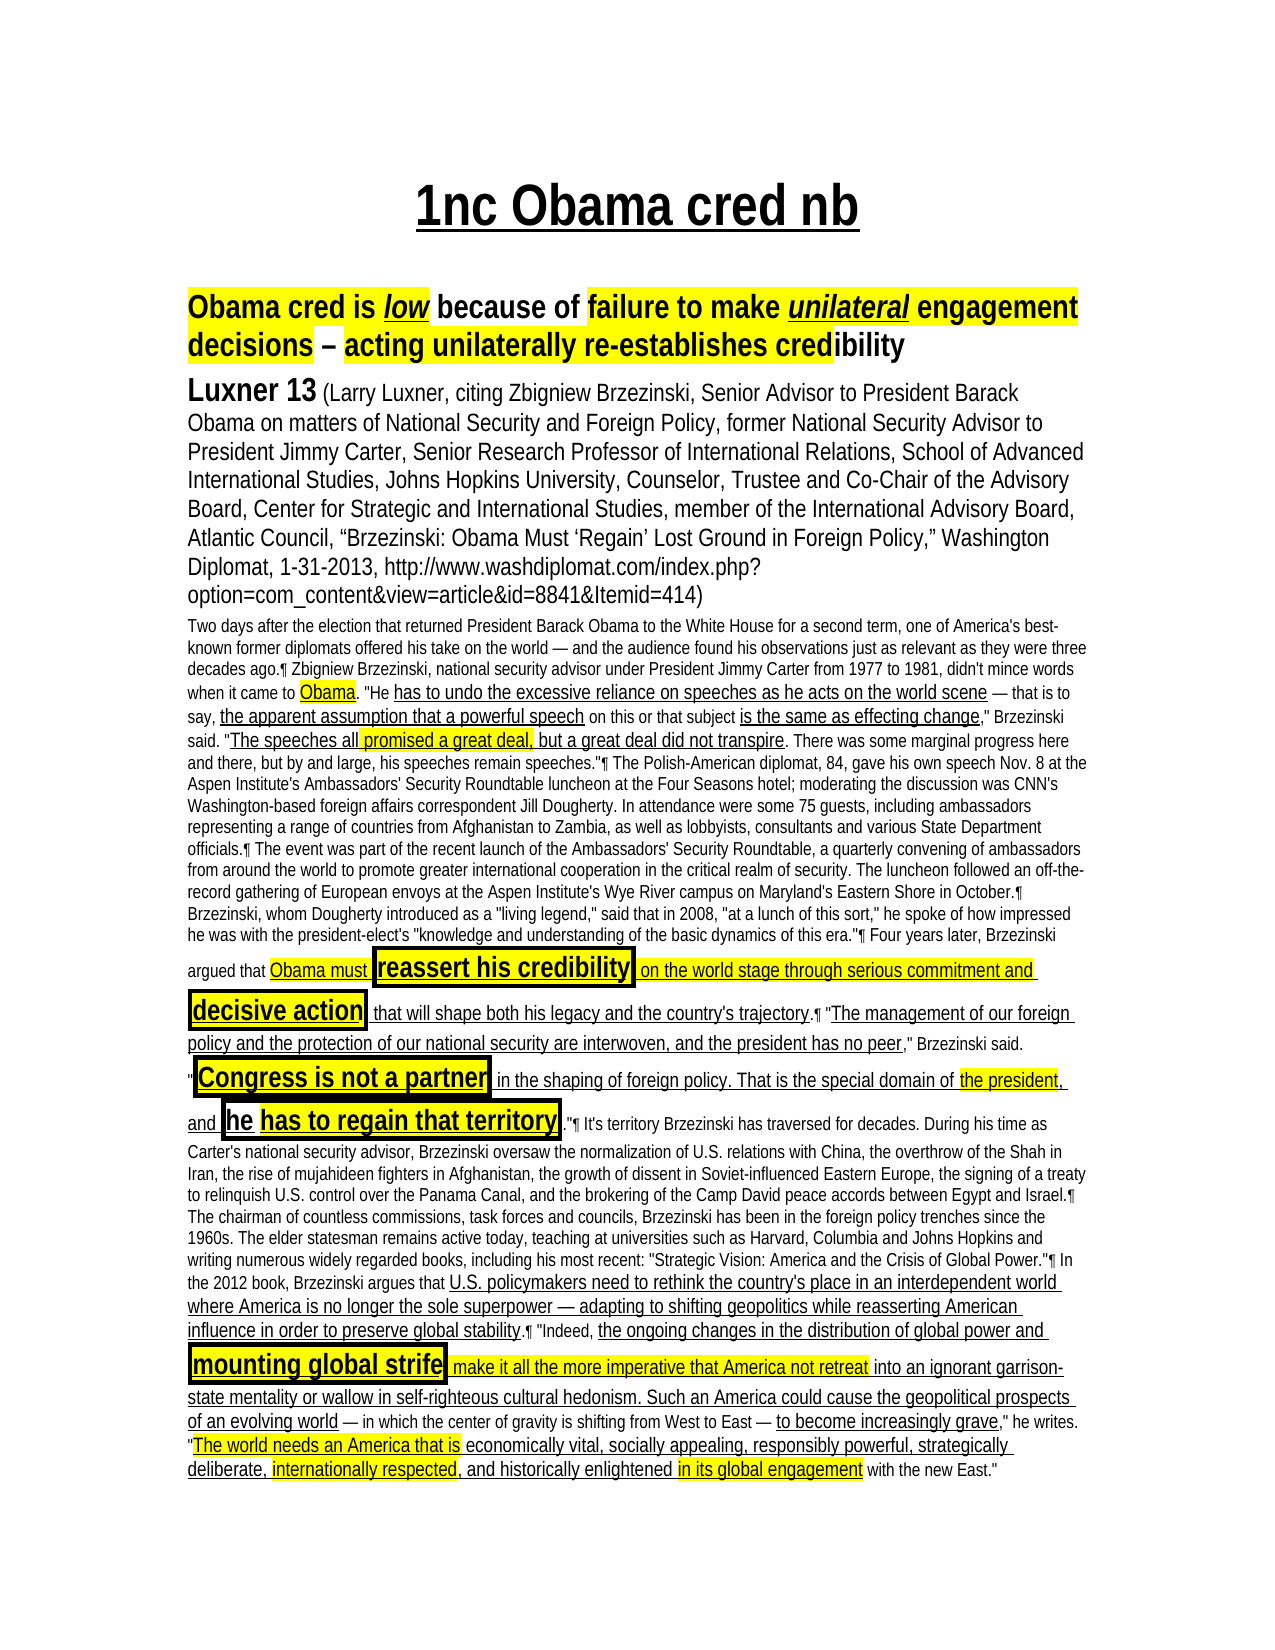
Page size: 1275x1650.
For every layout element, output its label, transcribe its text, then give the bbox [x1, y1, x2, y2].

subtitle 1nc Obama cred nb [187, 171, 1087, 238]
subtitle Obama cred is low because of failure to make unilateral engagement decisions – acting unilaterally re-establishes credibility [833, 287, 1087, 364]
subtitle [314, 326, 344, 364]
text Luxner 13 (Larry Luxner, citing Zbigniew Brzezinski, Senior Advisor to President Barack Obama on matters of National Security and Foreign Policy, former National Security Advisor to President Jimmy Carter, Senior Research Professor of International Relations, School of Advanced International Studies, Johns Hopkins University, Counselor, Trustee and Co-Chair of the Advisory Board, Center for Strategic and International Studies, member of the International Advisory Board, Atlantic Council, “Brzezinski: Obama Must ‘Regain’ Lost Ground in Foreign Policy,” Washington Diplomat, 1-31-2013, http://www.washdiplomat.com/index.php?option=com_content&view=article&id=8841&Itemid=414) [187, 370, 1087, 609]
text Two days after the election that returned President Barack Obama to the White House for a second term, one of America's best-known former diplomats offered his take on the world — and the audience found his observations just as relevant as they were three decades ago.¶ Zbigniew Brzezinski, national security advisor under President Jimmy Carter from 1977 to 1981, didn't mince words when it came to Obama. "He has to undo the excessive reliance on speeches as he acts on the world scene — that is to say, the apparent assumption that a powerful speech on this or that subject is the same as effecting change," Brzezinski said. "The speeches all promised a great deal, but a great deal did not transpire. There was some marginal progress here and there, but by and large, his speeches remain speeches."¶ The Polish-American diplomat, 84, gave his own speech Nov. 8 at the Aspen Institute's Ambassadors' Security Roundtable luncheon at the Four Seasons hotel; moderating the discussion was CNN's Washington-based foreign affairs correspondent Jill Dougherty. In attendance were some 75 guests, including ambassadors representing a range of countries from Afghanistan to Zambia, as well as lobbyists, consultants and various State Department officials.¶ The event was part of the recent launch of the Ambassadors' Security Roundtable, a quarterly convening of ambassadors from around the world to promote greater international cooperation in the critical realm of security. The luncheon followed an off-the-record gathering of European envoys at the Aspen Institute's Wye River campus on Maryland's Eastern Shore in October.¶ Brzezinski, whom Dougherty introduced as a "living legend," said that in 2008, "at a lunch of this sort," he spoke of how impressed he was with the president-elect's "knowledge and understanding of the basic dynamics of this era."¶ Four years later, Brzezinski argued that Obama must reassert his credibility on the world stage through serious commitment and decisive action that will shape both his legacy and the country's trajectory.¶ "The management of our foreign policy and the protection of our national security are interwoven, and the president has no peer," Brzezinski said. "Congress is not a partner in the shaping of foreign policy. That is the special domain of the president, and he has to regain that territory."¶ It's territory Brzezinski has traversed for decades. During his time as Carter's national security advisor, Brzezinski oversaw the normalization of U.S. relations with China, the overthrow of the Shah in Iran, the rise of mujahideen fighters in Afghanistan, the growth of dissent in Soviet-influenced Eastern Europe, the signing of a treaty to relinquish U.S. control over the Panama Canal, and the brokering of the Camp David peace accords between Egypt and Israel.¶ The chairman of countless commissions, task forces and councils, Brzezinski has been in the foreign policy trenches since the 1960s. The elder statesman remains active today, teaching at universities such as Harvard, Columbia and Johns Hopkins and writing numerous widely regarded books, including his most recent: "Strategic Vision: America and the Crisis of Global Power."¶ In the 2012 book, Brzezinski argues that U.S. policymakers need to rethink the country's place in an interdependent world where America is no longer the sole superpower — adapting to shifting geopolitics while reasserting American influence in order to preserve global stability.¶ "Indeed, the ongoing changes in the distribution of global power and mounting global strife make it all the more imperative that America not retreat into an ignorant garrison-state mentality or wallow in self-righteous cultural hedonism. Such an America could cause the geopolitical prospects of an evolving world — in which the center of gravity is shifting from West to East — to become increasingly grave," he writes. "The world needs an America that is economically vital, socially appealing, responsibly powerful, strategically deliberate, internationally respected, and historically enlightened in its global engagement with the new East." [187, 615, 1087, 1481]
